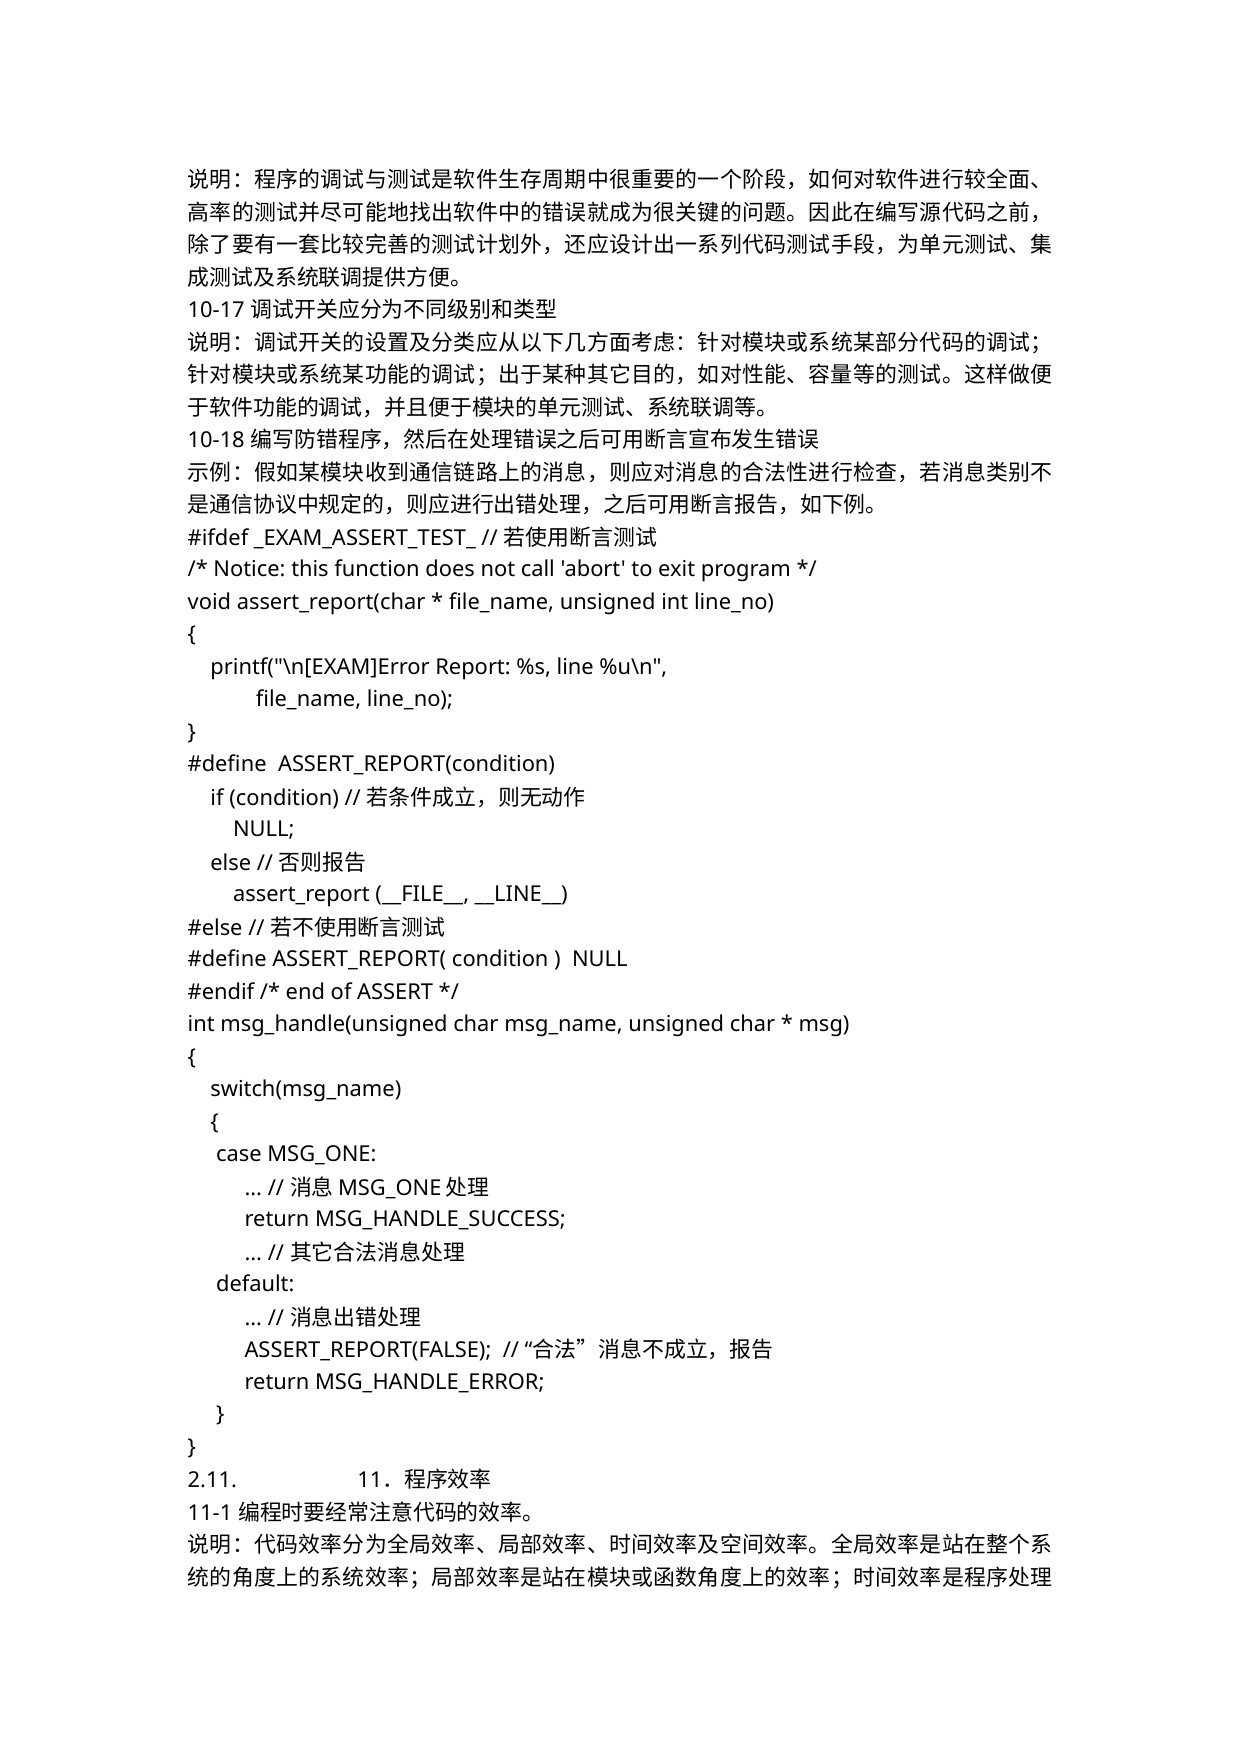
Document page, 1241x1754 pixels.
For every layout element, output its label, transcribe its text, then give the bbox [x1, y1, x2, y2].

text return MSG_HANDLE_ERROR; [187, 1364, 1053, 1397]
text int msg_handle(unsigned char msg_name, unsigned char * msg) [187, 1007, 1053, 1039]
text 说明：程序的调试与测试是软件生存周期中很重要的一个阶段，如何对软件进行较全面、高率的测试并尽可能地找出软件中的错误就成为很关键的问题。因此在编写源代码之前，除了要有一套比较完善的测试计划外，还应设计出一系列代码测试手段，为单元测试、集成测试及系统联调提供方便。 [187, 162, 1053, 292]
text 示例：假如某模块收到通信链路上的消息，则应对消息的合法性进行检查，若消息类别不是通信协议中规定的，则应进行出错处理，之后可用断言报告，如下例。 [187, 454, 1053, 519]
text } [187, 1397, 1053, 1429]
text #define ASSERT_REPORT(condition) [187, 747, 1053, 779]
text ... // 其它合法消息处理 [187, 1234, 1053, 1267]
text /* Notice: this function does not call 'abort' to exit program */ [187, 552, 1053, 584]
text case MSG_ONE: [187, 1137, 1053, 1169]
text } [187, 714, 1053, 747]
text return MSG_HANDLE_SUCCESS; [187, 1202, 1053, 1234]
text 说明：调试开关的设置及分类应从以下几方面考虑：针对模块或系统某部分代码的调试；针对模块或系统某功能的调试；出于某种其它目的，如对性能、容量等的测试。这样做便于软件功能的调试，并且便于模块的单元测试、系统联调等。 [187, 324, 1053, 422]
text ASSERT_REPORT(FALSE); // “合法”消息不成立，报告 [187, 1332, 1053, 1364]
text NULL; [187, 812, 1053, 844]
text void assert_report(char * file_name, unsigned int line_no) [187, 584, 1053, 617]
text assert_report (__FILE__, __LINE__) [187, 877, 1053, 909]
text 2.11. 11．程序效率 [187, 1462, 1053, 1494]
text { [187, 1039, 1053, 1072]
text } [187, 1429, 1053, 1462]
text #else // 若不使用断言测试 [187, 909, 1053, 942]
text ... // 消息MSG_ONE处理 [187, 1169, 1053, 1202]
text printf("\n[EXAM]Error Report: %s, line %u\n", [187, 649, 1053, 682]
text file_name, line_no); [187, 682, 1053, 714]
text switch(msg_name) [187, 1072, 1053, 1104]
text { [187, 617, 1053, 649]
text ... // 消息出错处理 [187, 1299, 1053, 1332]
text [187, 1527, 1053, 1592]
text default: [187, 1267, 1053, 1299]
text #ifdef _EXAM_ASSERT_TEST_ // 若使用断言测试 [187, 519, 1053, 552]
text #endif /* end of ASSERT */ [187, 974, 1053, 1007]
text 11-1 编程时要经常注意代码的效率。 [187, 1494, 1053, 1527]
text 10-17 调试开关应分为不同级别和类型 [187, 292, 1053, 324]
text 10-18 编写防错程序，然后在处理错误之后可用断言宣布发生错误 [187, 422, 1053, 454]
text if (condition) // 若条件成立，则无动作 [187, 779, 1053, 812]
text else // 否则报告 [187, 844, 1053, 877]
text #define ASSERT_REPORT( condition ) NULL [187, 942, 1053, 974]
text { [187, 1104, 1053, 1137]
